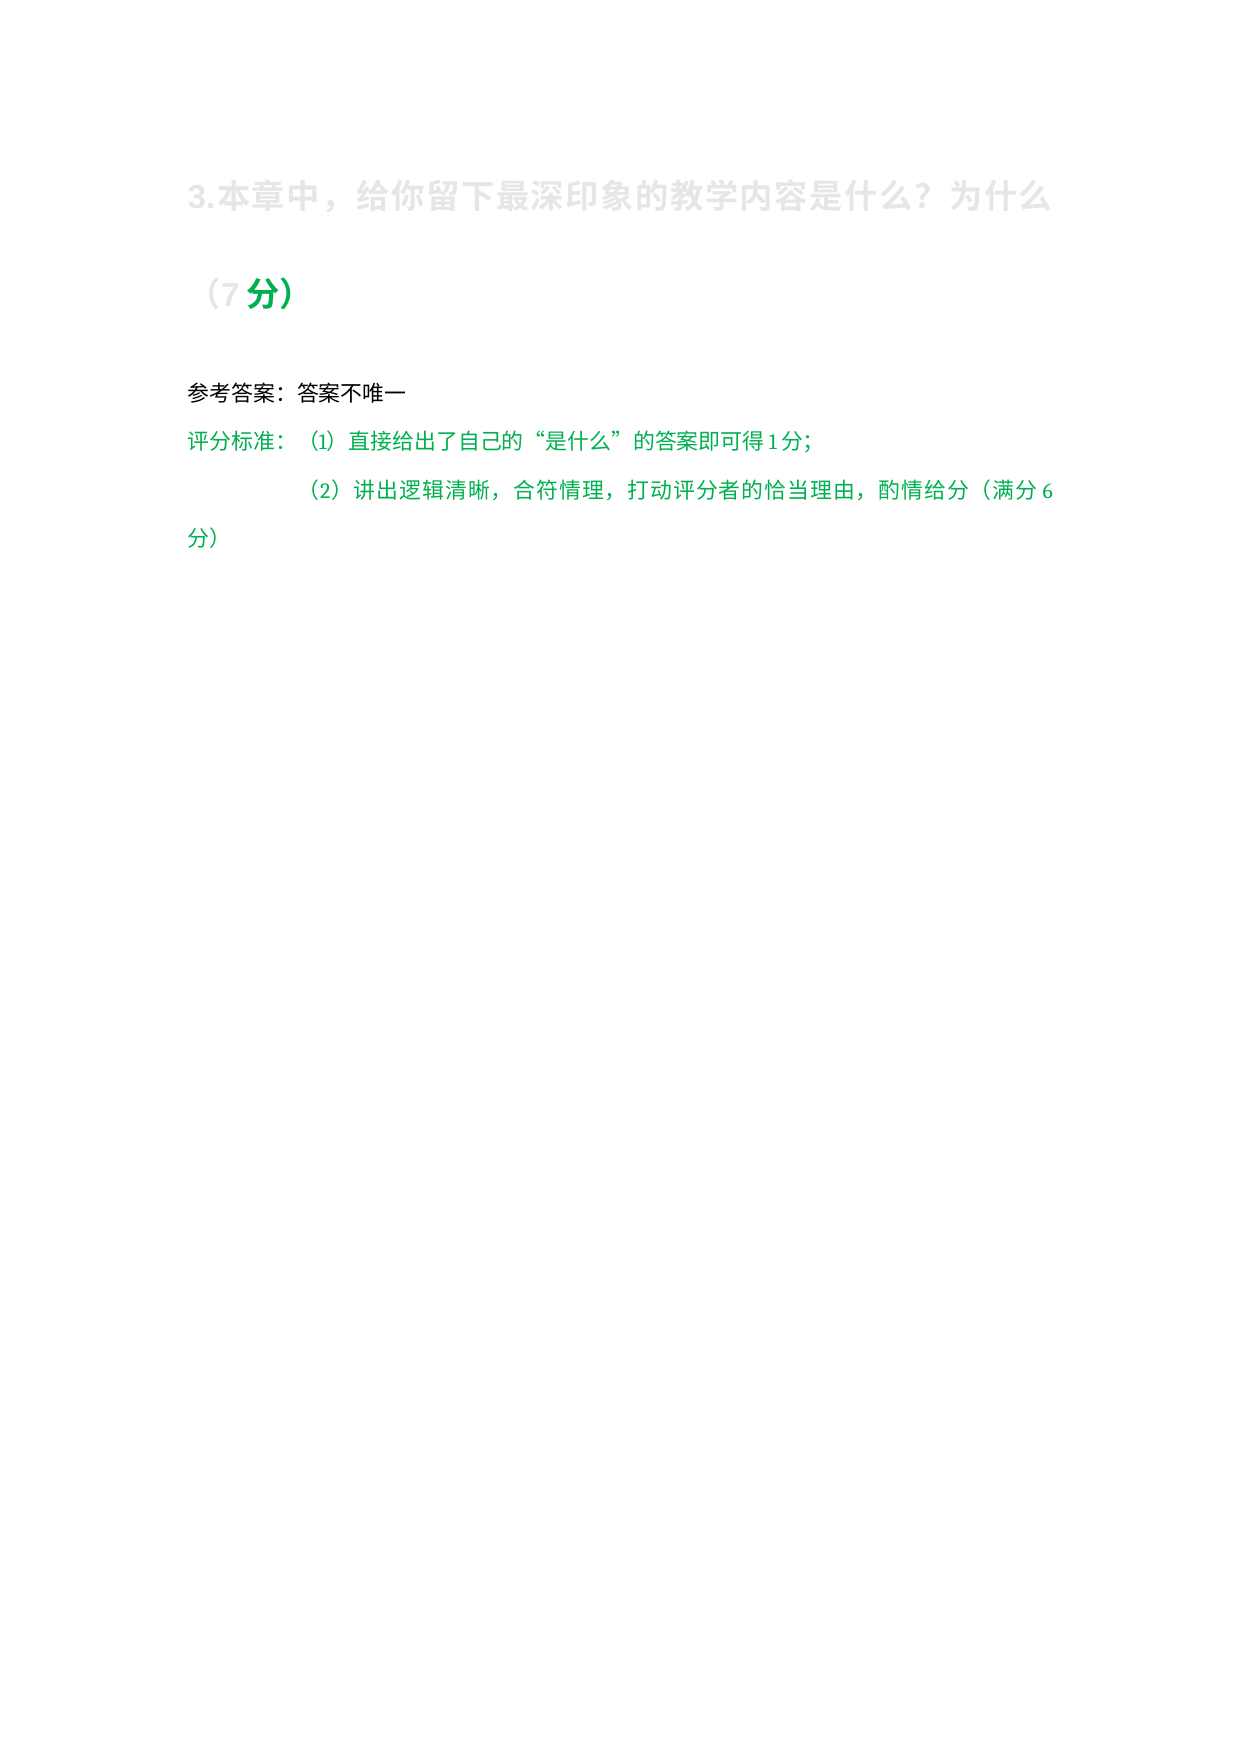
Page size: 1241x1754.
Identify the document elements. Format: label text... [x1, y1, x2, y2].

text 参考答案：答案不唯一 [187, 376, 1053, 408]
text （2）讲出逻辑清晰，合符情理，打动评分者的恰当理由，酌情给分（满分6分） [187, 472, 1053, 553]
subtitle 3.本章中，给你留下最深印象的教学内容是什么？为什么（7分） [187, 162, 1053, 324]
text 评分标准：（1）直接给出了自己的“是什么”的答案即可得1分； [187, 424, 1053, 456]
